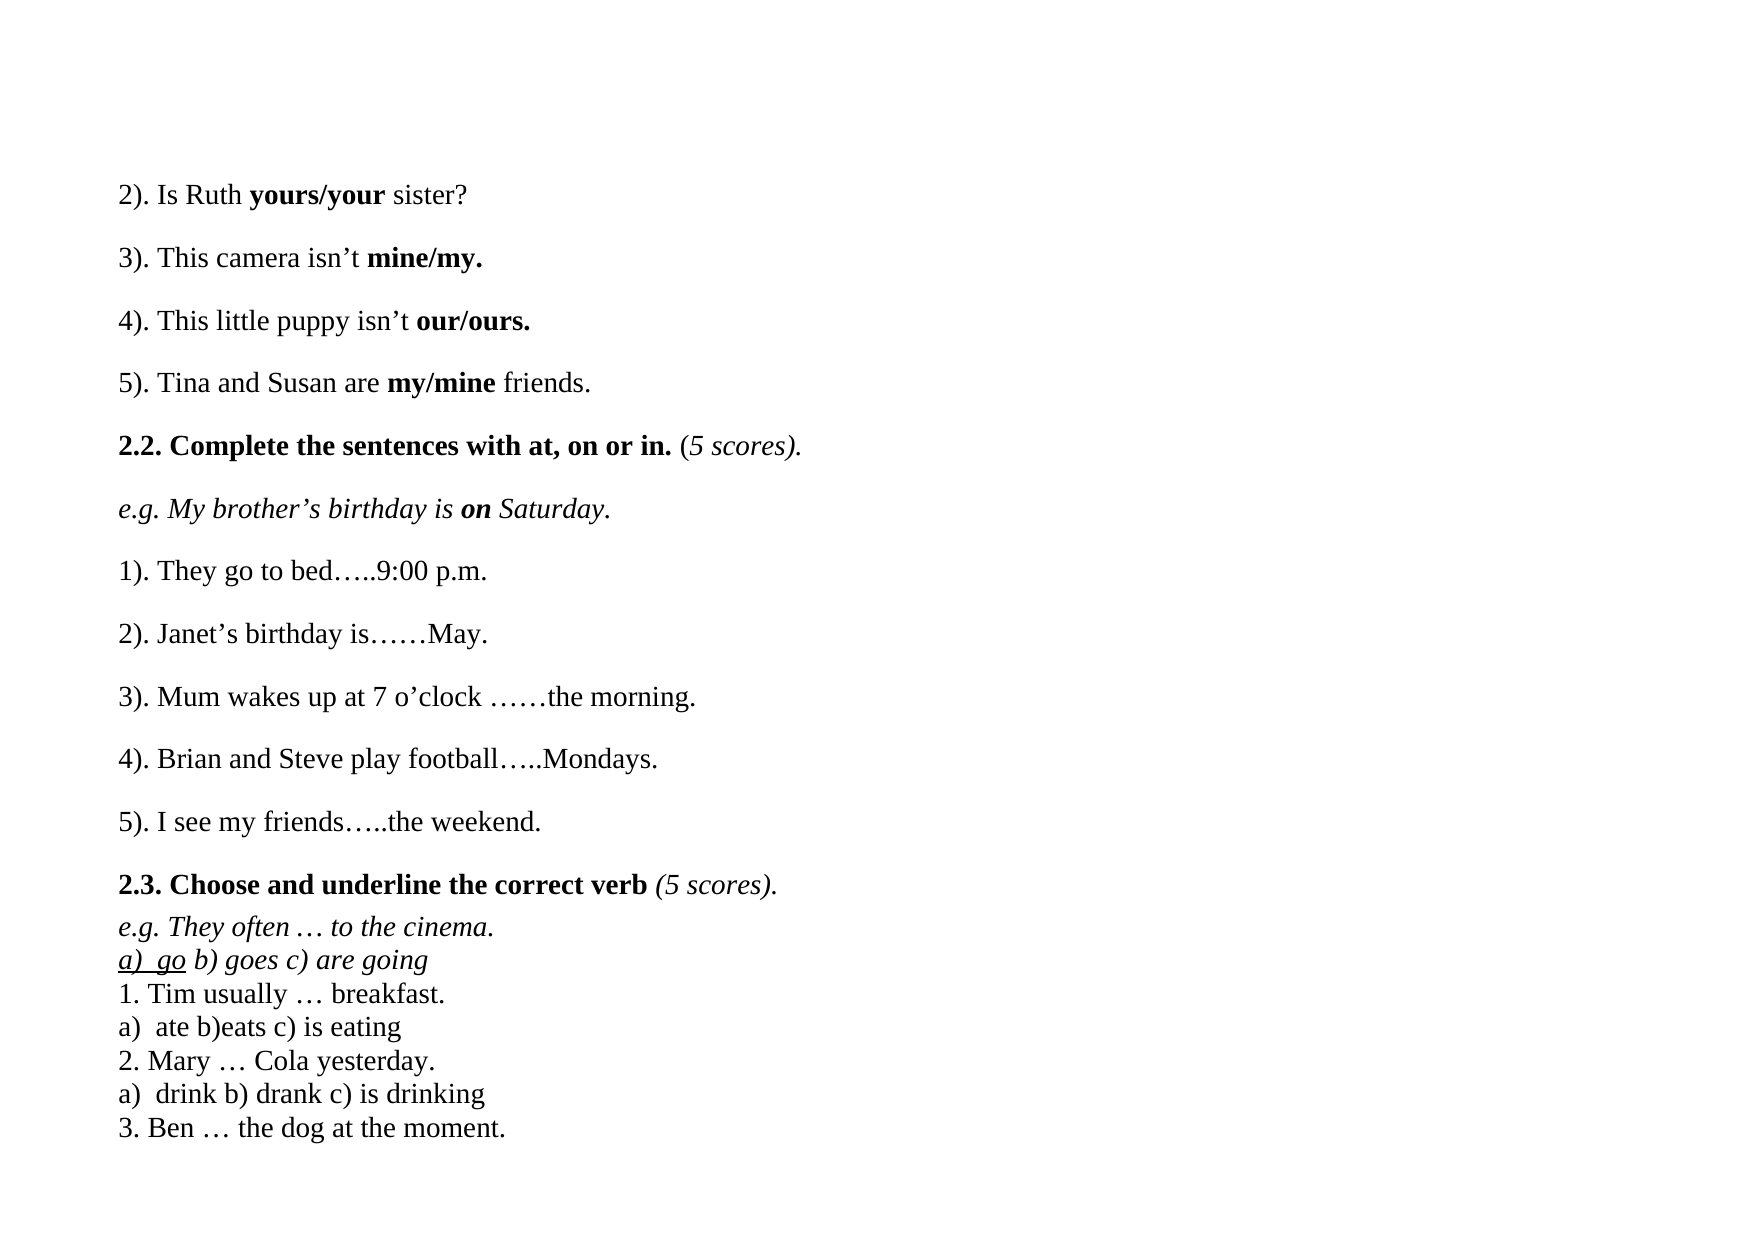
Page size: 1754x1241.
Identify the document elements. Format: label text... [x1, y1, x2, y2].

text 5). Tina and Susan are my/mine friends. [118, 365, 1636, 399]
text e.g. My brother’s birthday is on Saturday. [118, 491, 1636, 524]
text 1). They go to bed…..9:00 p.m. [118, 553, 1636, 587]
text 2). Janet’s birthday is……May. [118, 616, 1636, 650]
text 2.2. Complete the sentences with at, on or in. (5 scores). [118, 428, 1636, 462]
text 2. Mary … Cola yesterday. [118, 1043, 1636, 1076]
text 4). Brian and Steve play football…..Mondays. [118, 742, 1636, 775]
text a) ate b)eats c) is eating [118, 1009, 1636, 1043]
text a) go b) goes c) are going [118, 942, 1636, 976]
text 2.3. Choose and underline the correct verb (5 scores). [118, 867, 1636, 901]
text 3). This camera isn’t mine/my. [118, 240, 1636, 273]
text 3. Ben … the dog at the moment. [118, 1110, 1636, 1143]
text 4). This little puppy isn’t our/ours. [118, 303, 1636, 336]
text 1. Tim usually … breakfast. [118, 976, 1636, 1009]
text a) drink b) drank c) is drinking [118, 1076, 1636, 1110]
text 3). Mum wakes up at 7 o’clock ……the morning. [118, 679, 1636, 712]
text e.g. They often … to the cinema. [118, 909, 1636, 942]
text 5). I see my friends…..the weekend. [118, 804, 1636, 838]
text 2). Is Ruth yours/your sister? [118, 177, 1636, 211]
